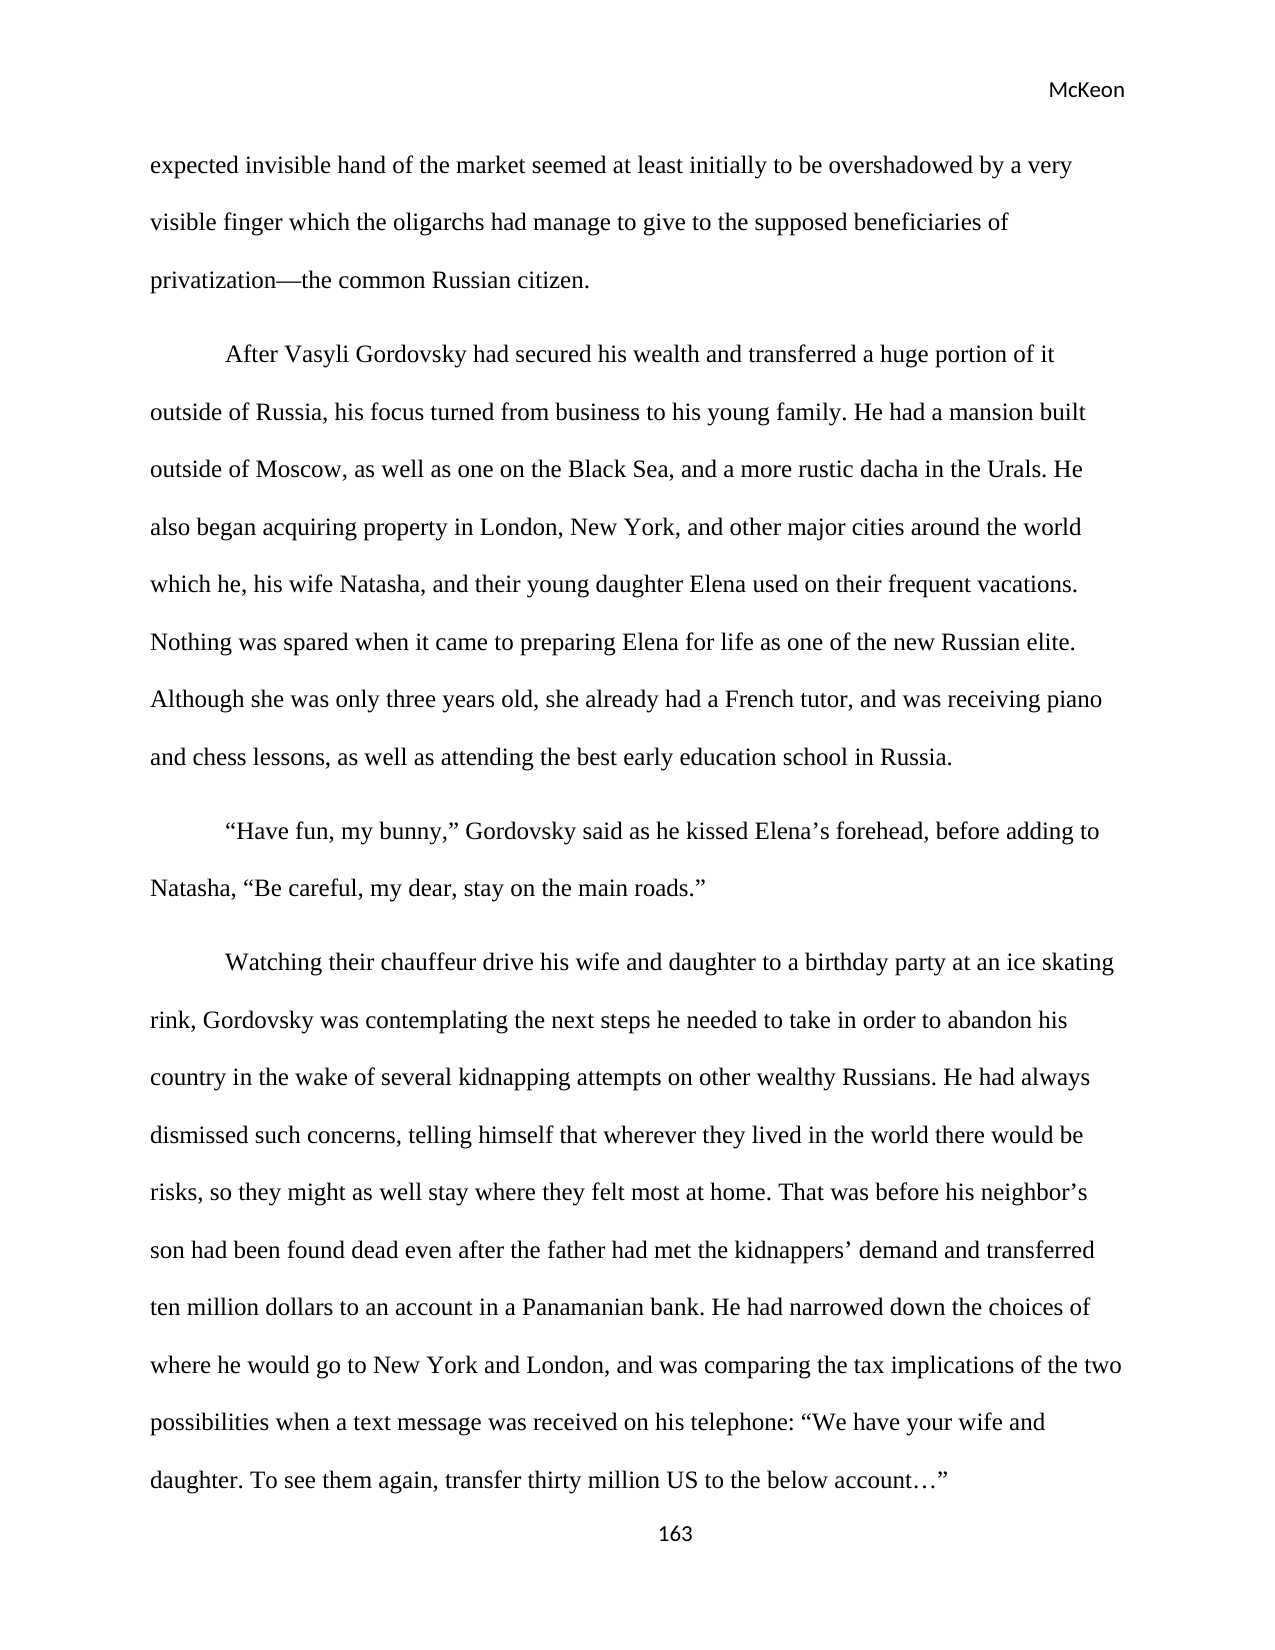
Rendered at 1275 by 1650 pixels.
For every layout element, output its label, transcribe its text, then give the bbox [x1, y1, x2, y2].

text Watching their chauffeur drive his wife and daughter to a birthday party at an ice skating rink, Gordovsky was contemplating the next steps he needed to take in order to abandon his country in the wake of several kidnapping attempts on other wealthy Russians. He had always dismissed such concerns, telling himself that wherever they lived in the world there would be risks, so they might as well stay where they felt most at home. That was before his neighbor’s son had been found dead even after the father had met the kidnappers’ demand and transferred ten million dollars to an account in a Panamanian bank. He had narrowed down the choices of where he would go to New York and London, and was comparing the tax implications of the two possibilities when a text message was received on his telephone: “We have your wife and daughter. To see them again, transfer thirty million US to the below account…” [150, 947, 1125, 1494]
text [150, 150, 1125, 294]
text “Have fun, my bunny,” Gordovsky said as he kissed Elena’s forehead, before adding to Natasha, “Be careful, my dear, stay on the main roads.” [150, 816, 1125, 902]
text After Vasyli Gordovsky had secured his wealth and transferred a huge portion of it outside of Russia, his focus turned from business to his young family. He had a mansion built outside of Moscow, as well as one on the Black Sea, and a more rustic dacha in the Urals. He also began acquiring property in London, New York, and other major cities around the world which he, his wife Natasha, and their young daughter Elena used on their frequent vacations. Nothing was spared when it came to preparing Elena for life as one of the new Russian elite. Although she was only three years old, she already had a French tutor, and was receiving piano and chess lessons, as well as attending the best early education school in Russia. [150, 339, 1125, 770]
